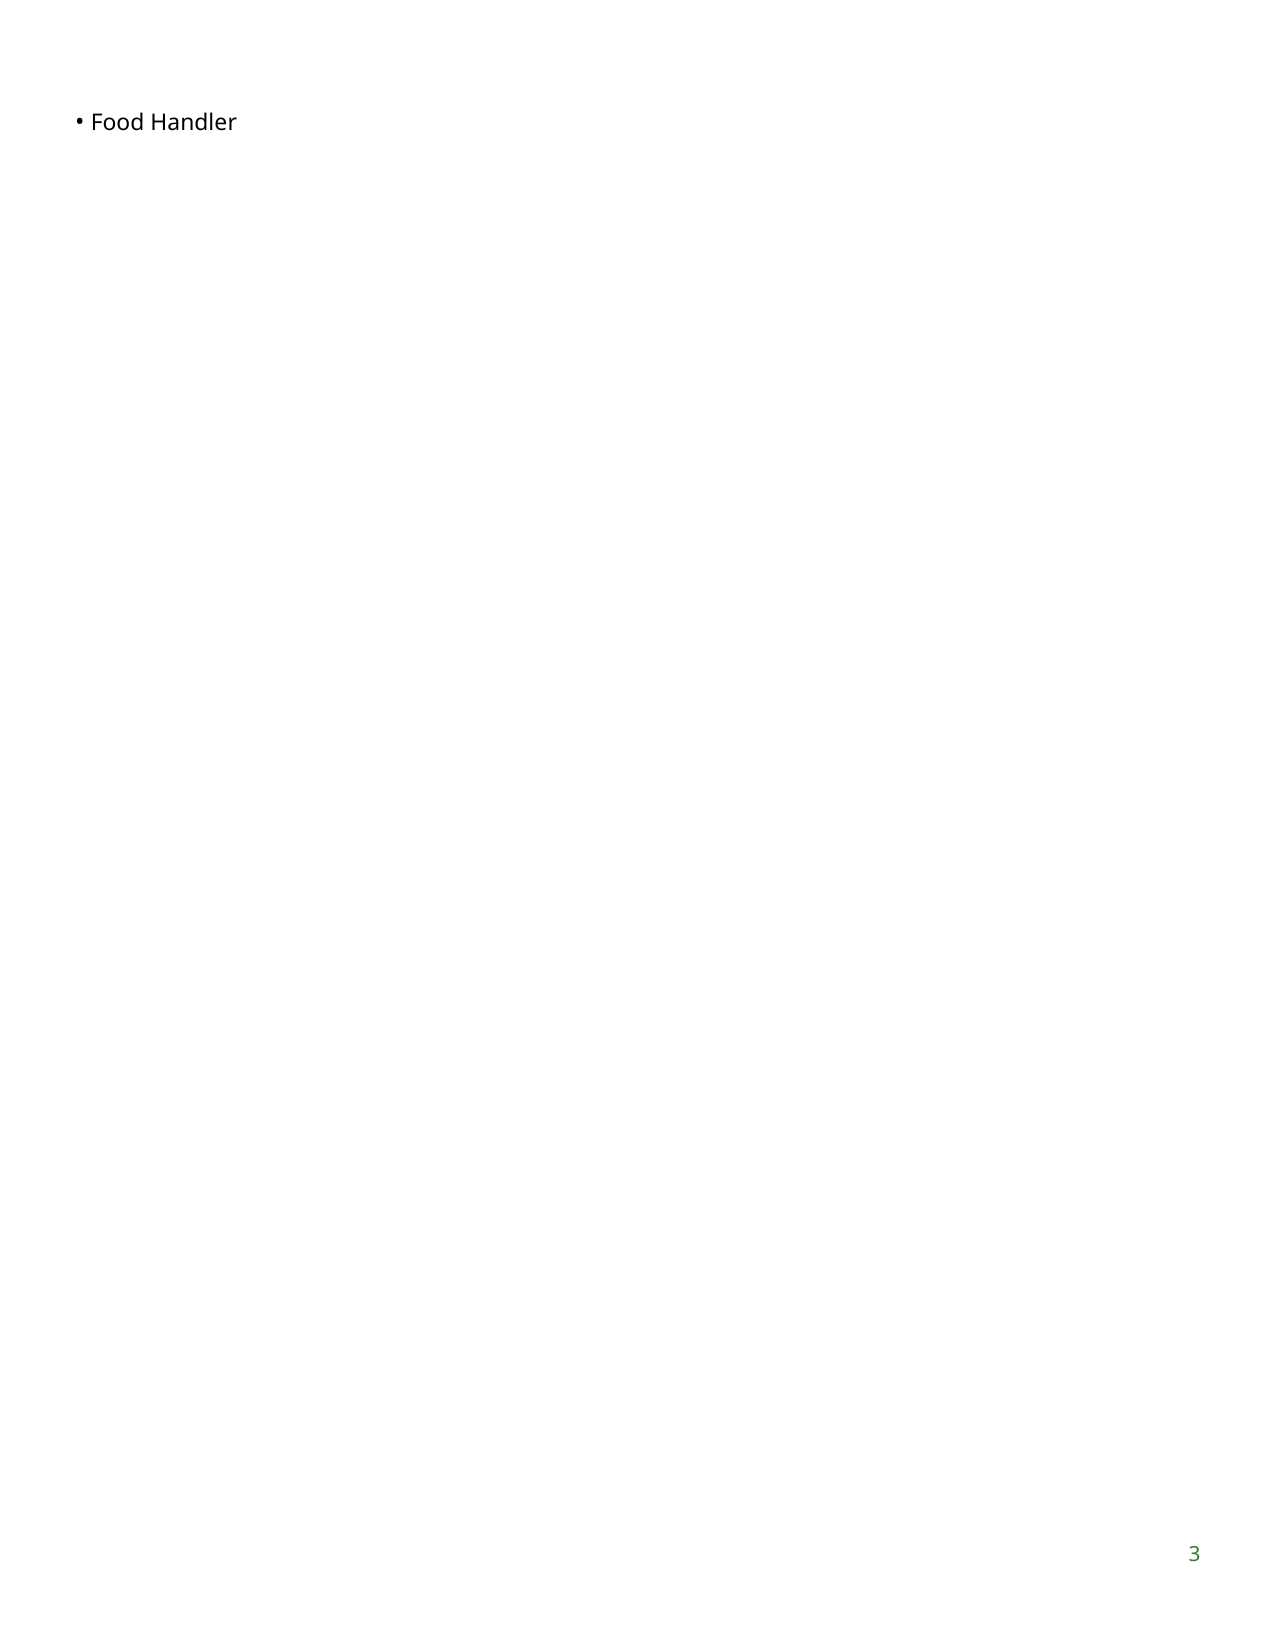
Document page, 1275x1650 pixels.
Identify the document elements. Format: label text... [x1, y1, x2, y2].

list Food Handler [75, 104, 1200, 138]
